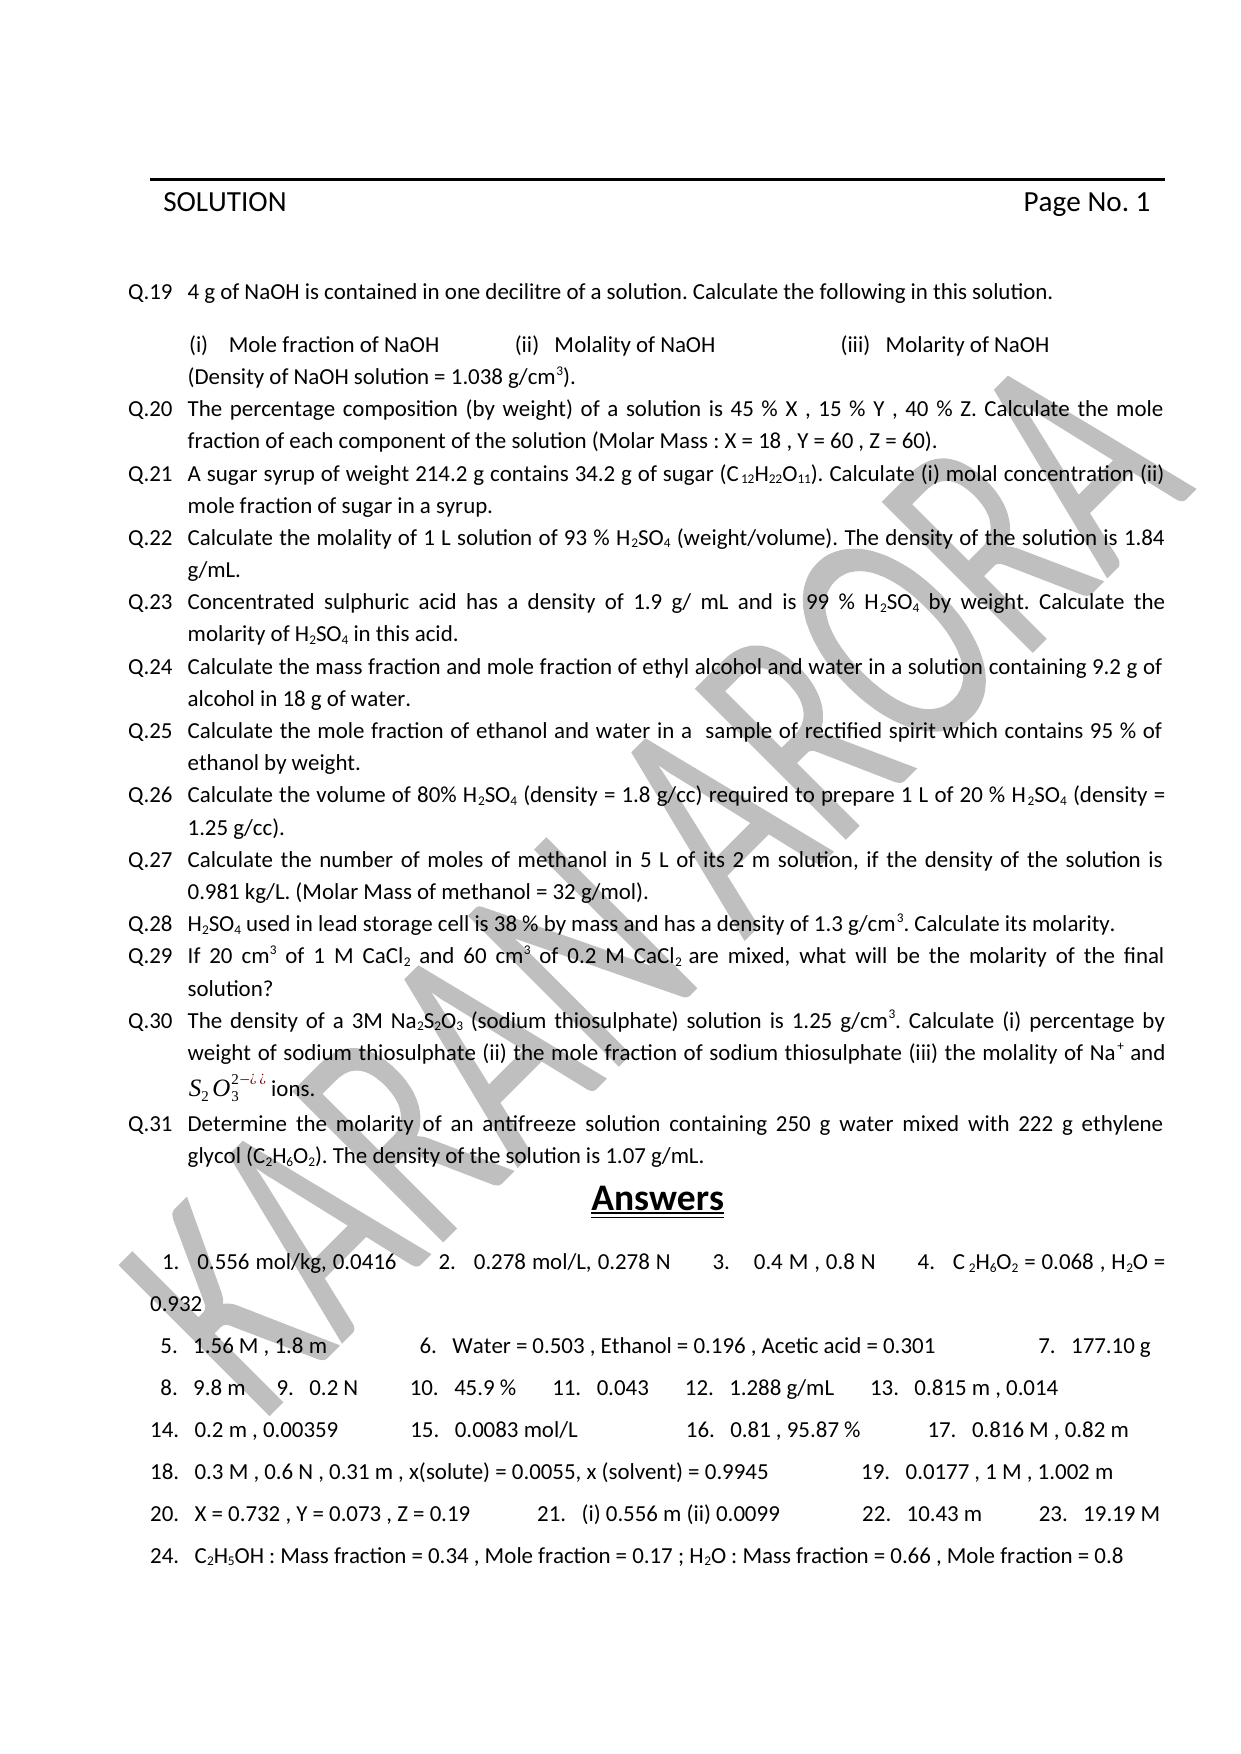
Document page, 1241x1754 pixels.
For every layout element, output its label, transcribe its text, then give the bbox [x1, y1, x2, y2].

list H2SO4 used in lead storage cell is 38 % by mass and has a density of 1.3 g/cm3. Calculate its molarity. [150, 909, 1165, 937]
list If 20 cm3 of 1 M CaCl2 and 60 cm3 of 0.2 M CaCl2 are mixed, what will be the molarity of the final solution? [150, 941, 1165, 1002]
list Calculate the number of moles of methanol in 5 L of its 2 m solution, if the density of the solution is 0.981 kg/L. (Molar Mass of methanol = 32 g/mol). [150, 845, 1165, 905]
list The percentage composition (by weight) of a solution is 45 % X , 15 % Y , 40 % Z. Calculate the mole fraction of each component of the solution (Molar Mass : X = 18 , Y = 60 , Z = 60). [150, 394, 1165, 454]
table_header (ii) Molality of NaOH [513, 330, 839, 362]
list The density of a 3M Na2S2O3 (sodium thiosulphate) solution is 1.25 g/cm3. Calculate (i) percentage by weight of sodium thiosulphate (ii) the mole fraction of sodium thiosulphate (iii) the molality of Na+ and ions. [150, 1006, 1165, 1105]
list Concentrated sulphuric acid has a density of 1.9 g/ mL and is 99 % H2SO4 by weight. Calculate the molarity of H2SO4 in this acid. [150, 587, 1165, 648]
list 5. 1.56 M , 1.8 m 6. Water = 0.503 , Ethanol = 0.196 , Acetic acid = 0.301 7. 177.10 g [150, 1331, 1165, 1359]
table_header (iii) Molarity of NaOH [839, 330, 1165, 362]
list 1. 0.556 mol/kg, 0.0416 2. 0.278 mol/L, 0.278 N 3. 0.4 M , 0.8 N 4. C2H6O2 = 0.068 , H2O = 0.932 [150, 1247, 1165, 1317]
list Calculate the volume of 80% H2SO4 (density = 1.8 g/cc) required to prepare 1 L of 20 % H2SO4 (density = 1.25 g/cc). [150, 781, 1165, 841]
list 8. 9.8 m 9. 0.2 N 10. 45.9 % 11. 0.043 12. 1.288 g/mL 13. 0.815 m , 0.014 [150, 1373, 1165, 1401]
list Calculate the molality of 1 L solution of 93 % H2SO4 (weight/volume). The density of the solution is 1.84 g/mL. [150, 523, 1165, 583]
list 18. 0.3 M , 0.6 N , 0.31 m , x(solute) = 0.0055, x (solvent) = 0.9945 19. 0.0177 , 1 M , 1.002 m [150, 1457, 1165, 1485]
list (Density of NaOH solution = 1.038 g/cm3). [187, 362, 1165, 390]
list A sugar syrup of weight 214.2 g contains 34.2 g of sugar (C12H22O11). Calculate (i) molal concentration (ii) mole fraction of sugar in a syrup. [150, 459, 1165, 519]
list 24. C2H5OH : Mass fraction = 0.34 , Mole fraction = 0.17 ; H2O : Mass fraction = 0.66 , Mole fraction = 0.8 [150, 1541, 1165, 1569]
text Answers [150, 1174, 1165, 1219]
list 14. 0.2 m , 0.00359 15. 0.0083 mol/L 16. 0.81 , 95.87 % 17. 0.816 M , 0.82 m [150, 1415, 1165, 1443]
list 4 g of NaOH is contained in one decilitre of a solution. Calculate the following in this solution. [150, 277, 1165, 305]
list Calculate the mass fraction and mole fraction of ethyl alcohol and water in a solution containing 9.2 g of alcohol in 18 g of water. [150, 652, 1165, 712]
table_header (i) Mole fraction of NaOH [188, 330, 513, 362]
list Calculate the mole fraction of ethanol and water in a sample of rectified spirit which contains 95 % of ethanol by weight. [150, 716, 1165, 776]
list Determine the molarity of an antifreeze solution containing 250 g water mixed with 222 g ethylene glycol (C2H6O2). The density of the solution is 1.07 g/mL. [150, 1109, 1165, 1169]
list 20. X = 0.732 , Y = 0.073 , Z = 0.19 21. (i) 0.556 m (ii) 0.0099 22. 10.43 m 23. 19.19 M [150, 1499, 1165, 1527]
text SOLUTION Page No. 1 [150, 181, 1165, 219]
